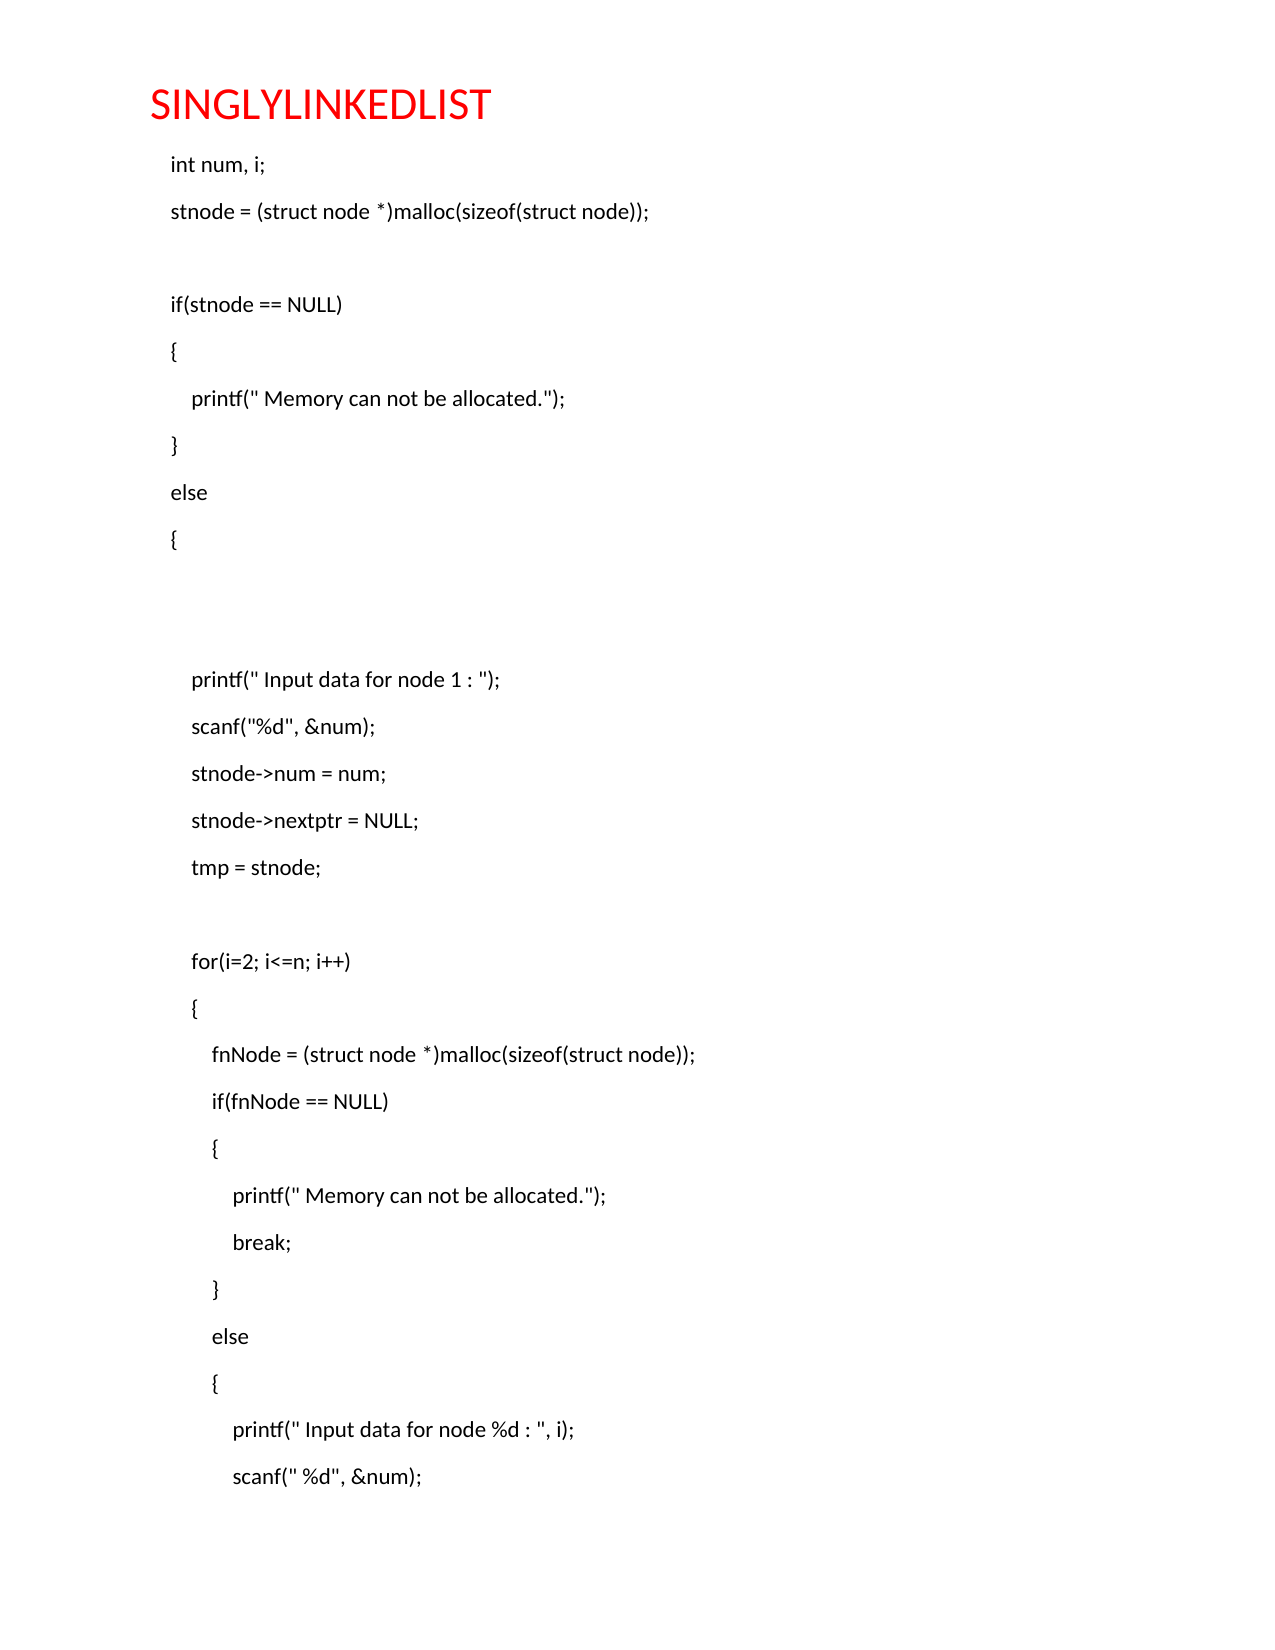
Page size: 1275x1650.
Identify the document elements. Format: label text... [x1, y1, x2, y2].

text else [150, 1322, 1125, 1350]
text if(stnode == NULL) [150, 291, 1125, 319]
text for(i=2; i<=n; i++) [150, 947, 1125, 975]
text printf(" Input data for node 1 : "); [150, 666, 1125, 694]
text tmp = stnode; [150, 853, 1125, 881]
text { [150, 1369, 1125, 1397]
text break; [150, 1228, 1125, 1256]
text stnode->num = num; [150, 759, 1125, 787]
text } [150, 1275, 1125, 1303]
text } [150, 431, 1125, 459]
text printf(" Input data for node %d : ", i); [150, 1416, 1125, 1444]
text scanf("%d", &num); [150, 712, 1125, 741]
text printf(" Memory can not be allocated."); [150, 384, 1125, 412]
text stnode->nextptr = NULL; [150, 806, 1125, 834]
text int num, i; [150, 150, 1125, 178]
text stnode = (struct node *)malloc(sizeof(struct node)); [150, 197, 1125, 225]
text if(fnNode == NULL) [150, 1087, 1125, 1116]
text scanf(" %d", &num); [150, 1462, 1125, 1491]
text printf(" Memory can not be allocated."); [150, 1181, 1125, 1209]
text else [150, 478, 1125, 506]
text { [150, 525, 1125, 553]
text { [150, 337, 1125, 366]
text fnNode = (struct node *)malloc(sizeof(struct node)); [150, 1041, 1125, 1069]
text { [150, 1134, 1125, 1162]
text { [150, 994, 1125, 1022]
